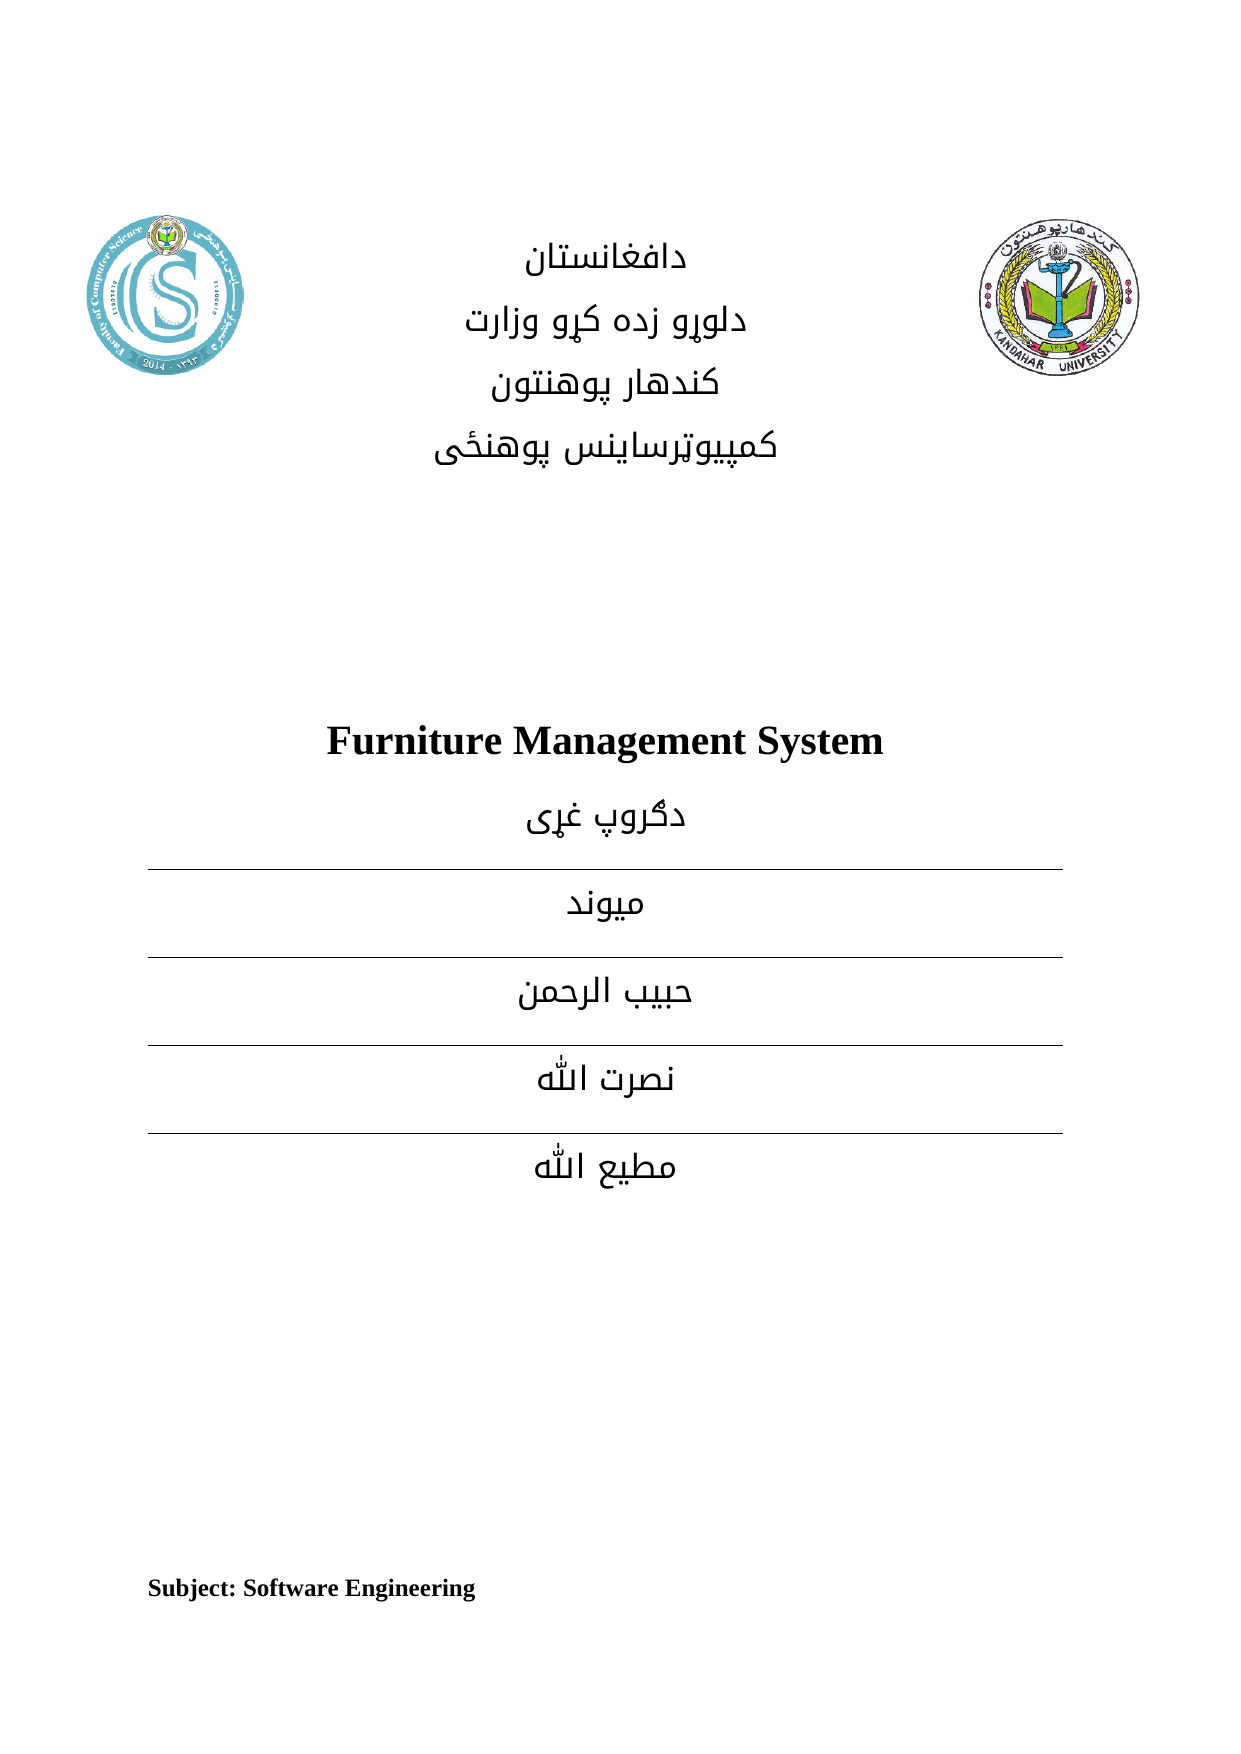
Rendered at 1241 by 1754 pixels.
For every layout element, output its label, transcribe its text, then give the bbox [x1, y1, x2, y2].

text مطیع الله [148, 1134, 1063, 1199]
text میوند [148, 870, 1063, 935]
text دلوړو زده کړو وزارت [268, 289, 978, 352]
text Furniture Management System [148, 715, 1063, 763]
picture [978, 218, 1140, 377]
text کمپیوټرساینس پوهنځی [148, 415, 1063, 478]
text دافغانستان [268, 226, 978, 289]
text دګروپ غړی [148, 784, 1063, 847]
text حبیب الرحمن [148, 958, 1063, 1023]
text Subject: Software Engineering [148, 1573, 1063, 1602]
text نصرت الله [148, 1046, 1063, 1111]
text کندهار پوهنتون [148, 352, 1063, 415]
picture [60, 212, 268, 383]
